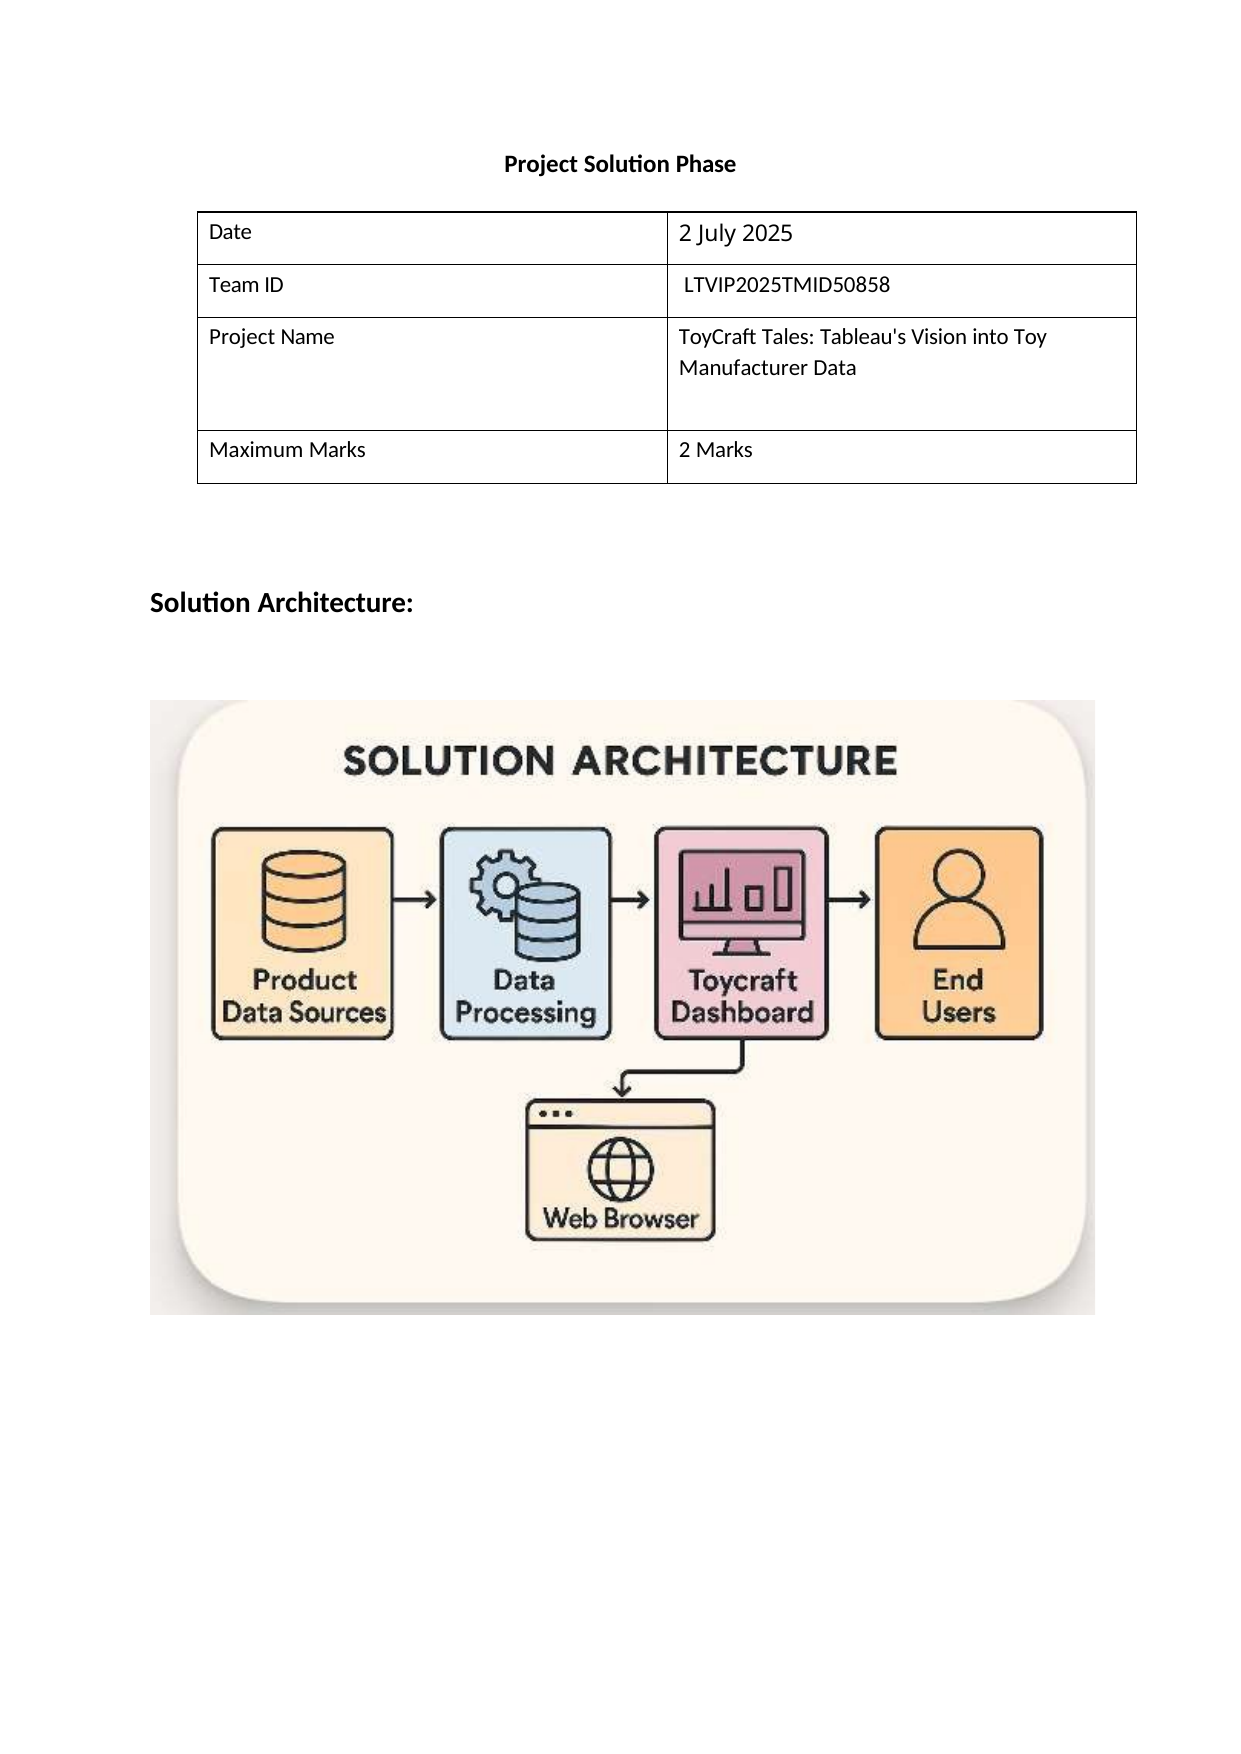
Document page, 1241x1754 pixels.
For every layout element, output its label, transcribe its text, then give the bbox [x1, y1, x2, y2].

table_cell Maximum Marks [198, 431, 667, 483]
table_header 2 July 2025 [668, 213, 1136, 264]
picture [150, 700, 1096, 1315]
table_cell Project Name [198, 318, 667, 430]
table_header Date [198, 213, 667, 264]
table_cell ToyCraft Tales: Tableau's Vision into Toy Manufacturer Data [668, 318, 1136, 430]
title Solution Architecture: [150, 584, 1152, 619]
table_cell 2 Marks [668, 431, 1136, 483]
text Project Solution Phase [148, 148, 1093, 178]
table_cell Team ID [198, 265, 667, 317]
table_cell LTVIP2025TMID50858 [668, 265, 1136, 317]
